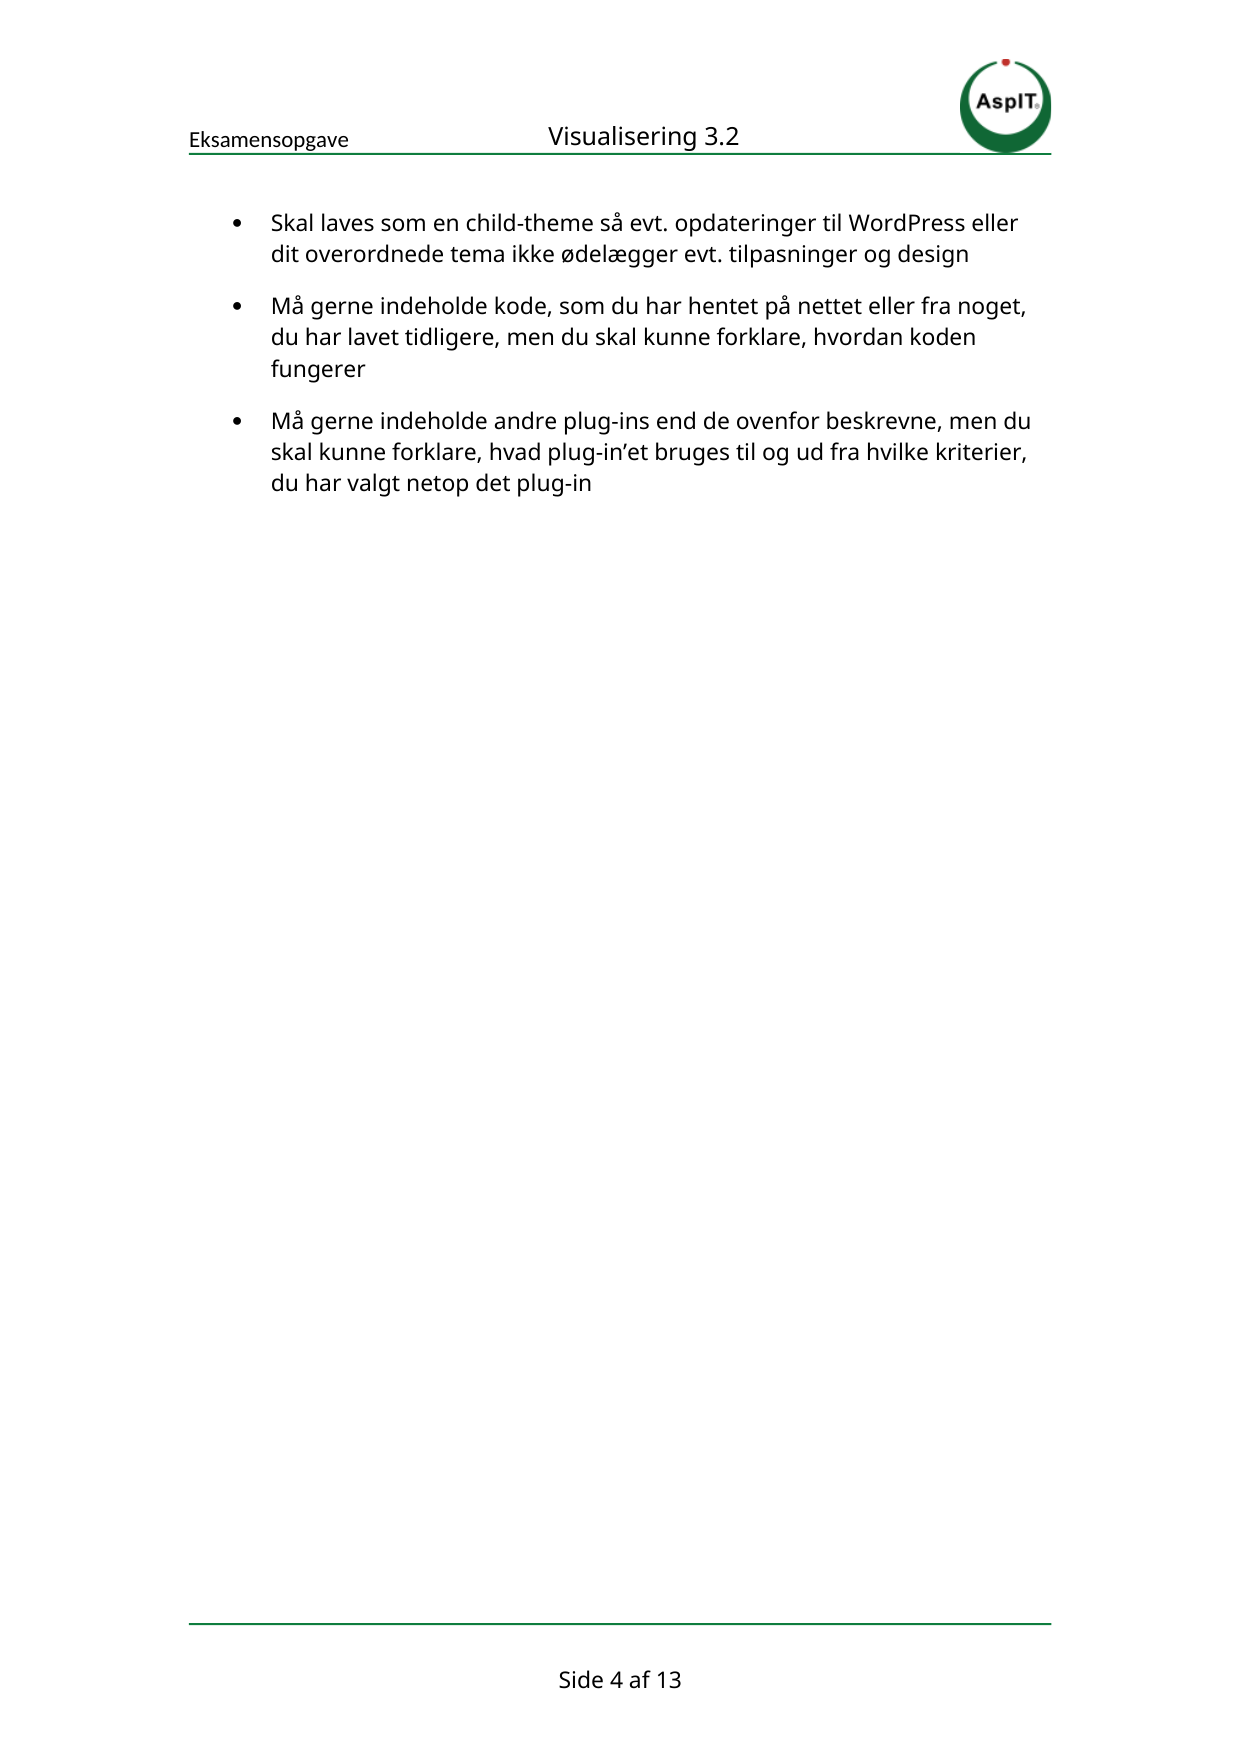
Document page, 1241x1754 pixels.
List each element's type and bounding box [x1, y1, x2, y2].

picture [960, 59, 1052, 153]
